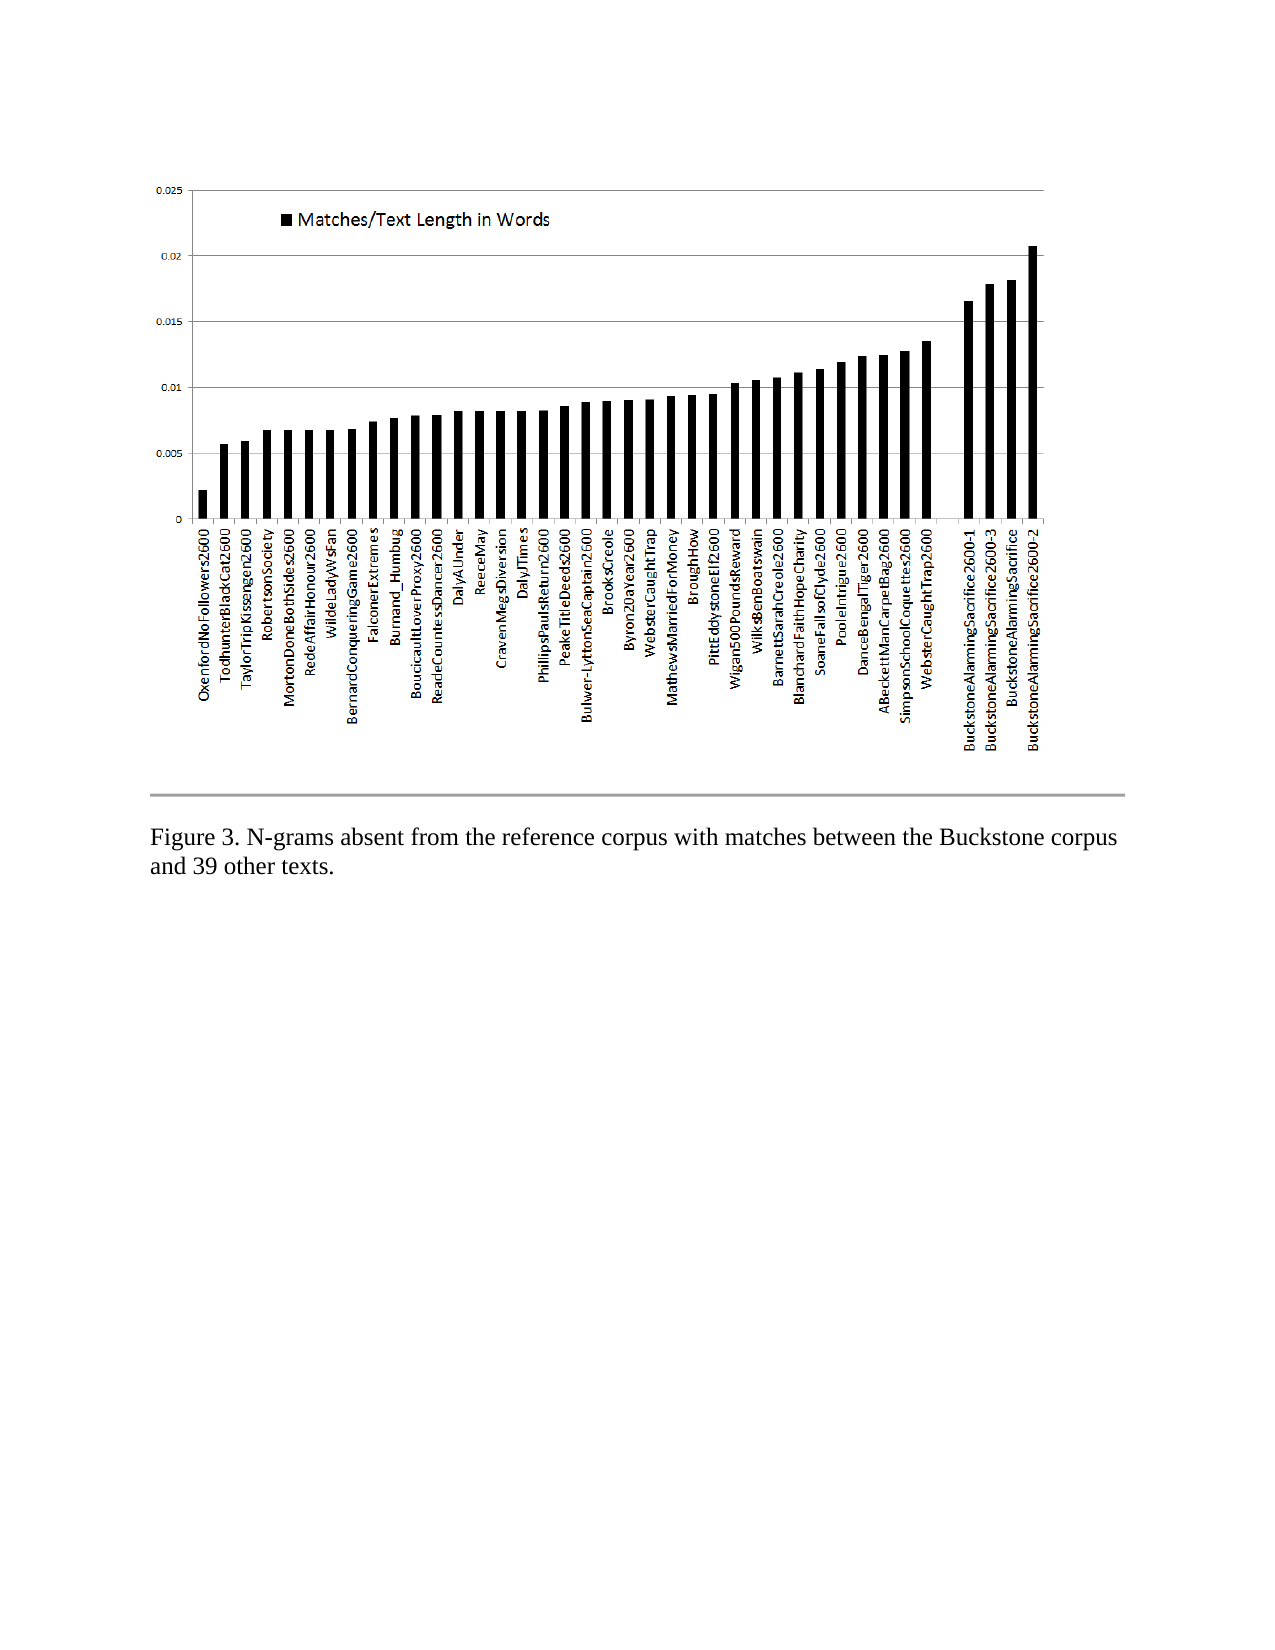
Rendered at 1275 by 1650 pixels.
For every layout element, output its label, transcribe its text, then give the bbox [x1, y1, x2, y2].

text Figure 3. N-grams absent from the reference corpus with matches between the Buckstone corpus and 39 other texts. [150, 822, 1125, 880]
